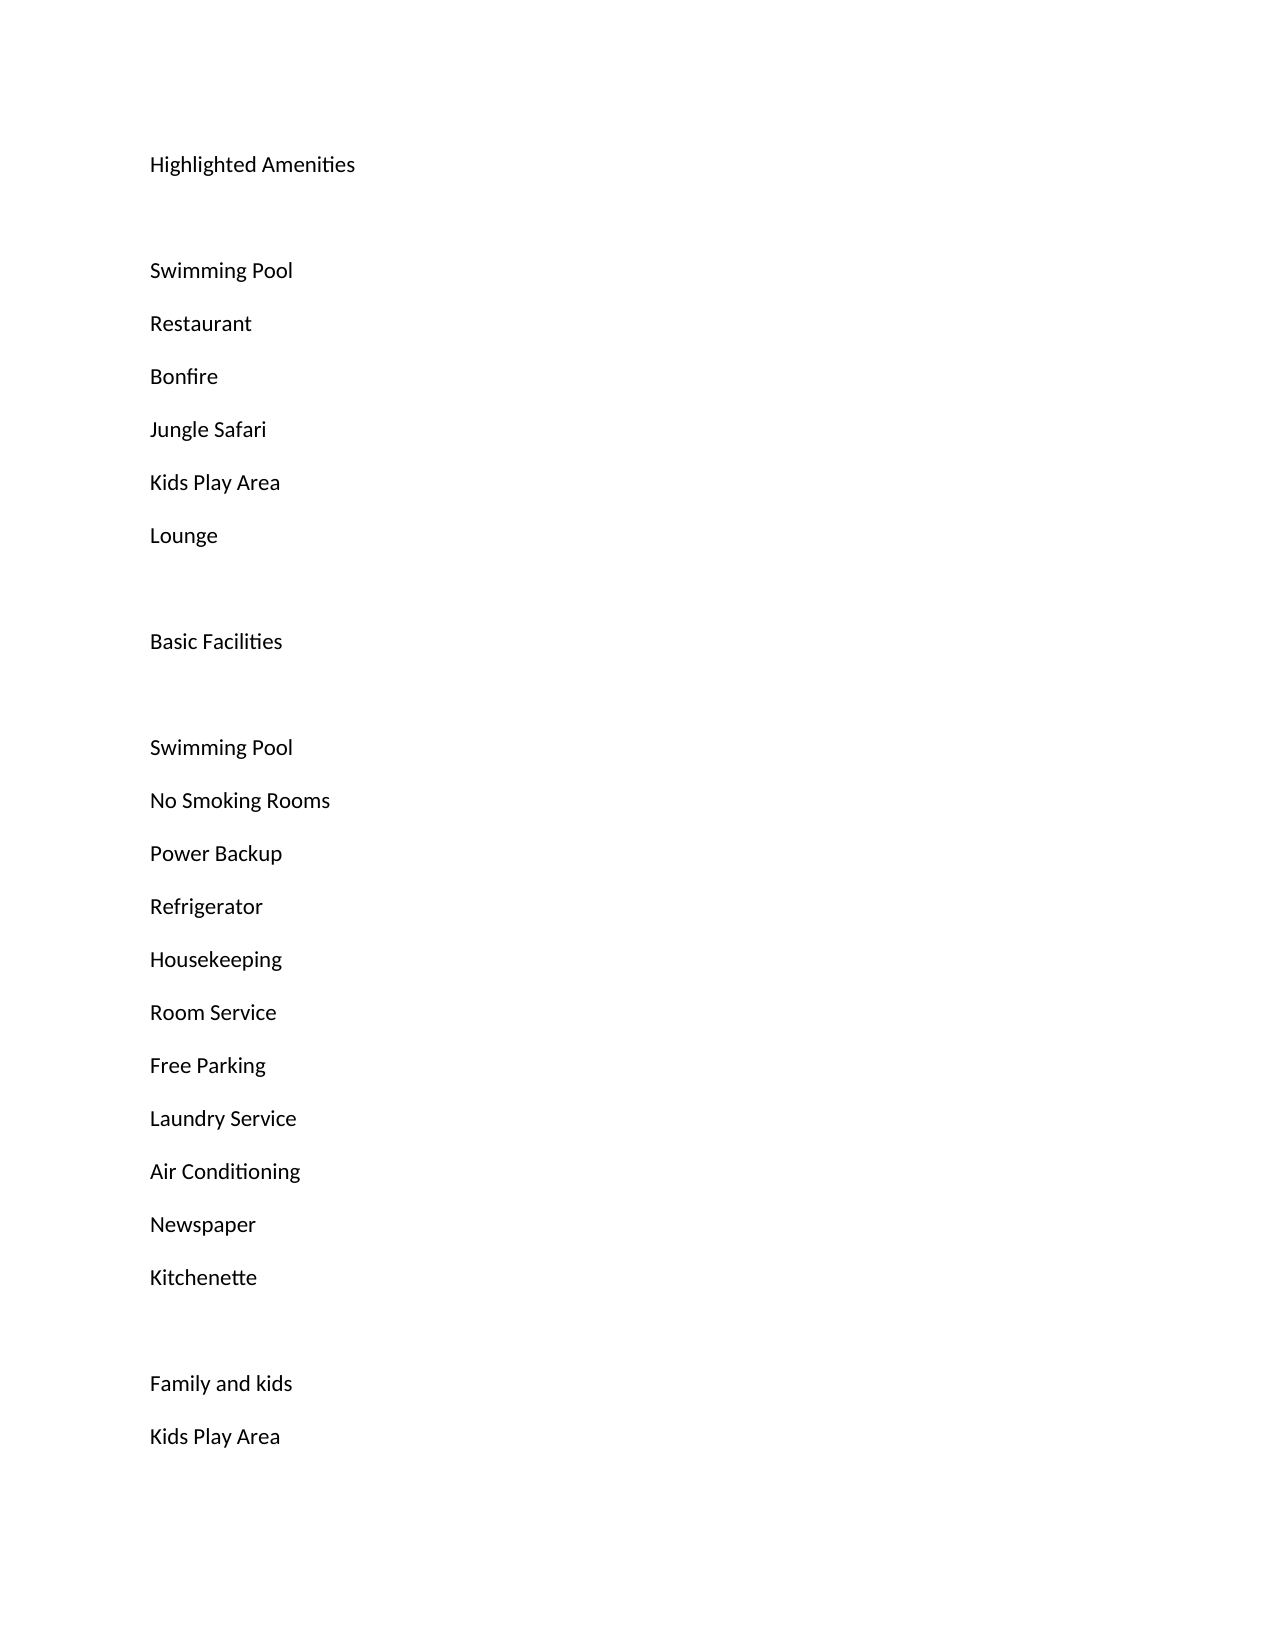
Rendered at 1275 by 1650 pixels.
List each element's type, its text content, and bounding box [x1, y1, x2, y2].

text Kitchenette [150, 1263, 1125, 1291]
text Kids Play Area [150, 1422, 1125, 1451]
text Jungle Safari [150, 415, 1125, 443]
text Family and kids [150, 1369, 1125, 1397]
text Highlighted Amenities [150, 150, 1125, 178]
text Lounge [150, 521, 1125, 549]
text Refrigerator [150, 892, 1125, 920]
text Newspaper [150, 1210, 1125, 1238]
text Restaurant [150, 309, 1125, 337]
text Housekeeping [150, 945, 1125, 973]
text No Smoking Rooms [150, 786, 1125, 814]
text Basic Facilities [150, 627, 1125, 655]
text Kids Play Area [150, 468, 1125, 496]
text Bonfire [150, 362, 1125, 390]
text Swimming Pool [150, 256, 1125, 284]
text Air Conditioning [150, 1157, 1125, 1185]
text Room Service [150, 998, 1125, 1026]
text Laundry Service [150, 1104, 1125, 1132]
text Free Parking [150, 1051, 1125, 1079]
text Swimming Pool [150, 733, 1125, 761]
text Power Backup [150, 839, 1125, 867]
